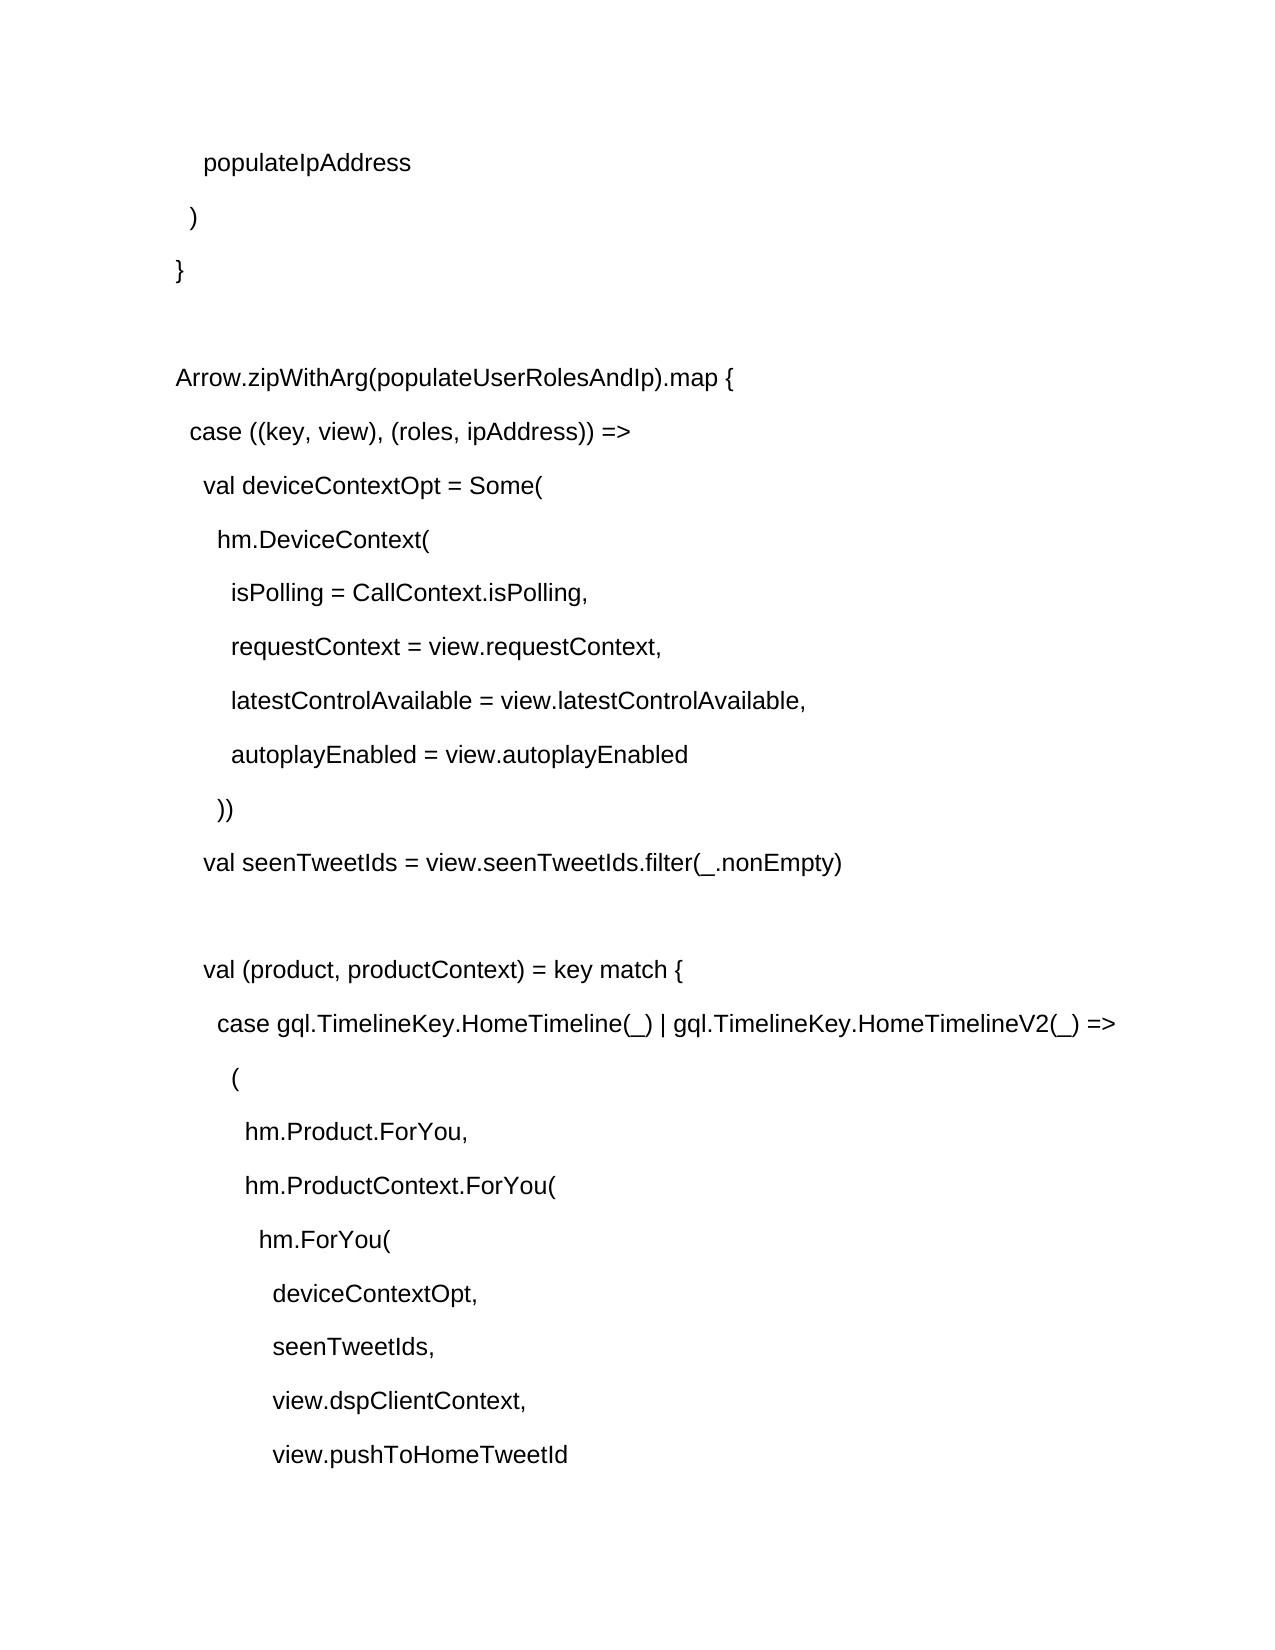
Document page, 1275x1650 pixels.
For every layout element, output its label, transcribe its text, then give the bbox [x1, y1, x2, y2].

text requestContext = view.requestContext, [148, 632, 1127, 661]
text hm.ForYou( [148, 1225, 1127, 1253]
text )) [148, 794, 1127, 823]
text case ((key, view), (roles, ipAddress)) => [148, 417, 1127, 446]
text hm.Product.ForYou, [148, 1117, 1127, 1146]
text case gql.TimelineKey.HomeTimeline(_) | gql.TimelineKey.HomeTimelineV2(_) => [148, 1009, 1127, 1038]
text populateIpAddress [148, 148, 1127, 176]
text isPolling = CallContext.isPolling, [148, 578, 1127, 607]
text ( [148, 1063, 1127, 1092]
text latestControlAvailable = view.latestControlAvailable, [148, 686, 1127, 715]
text autoplayEnabled = view.autoplayEnabled [148, 740, 1127, 769]
text hm.ProductContext.ForYou( [148, 1171, 1127, 1199]
text Arrow.zipWithArg(populateUserRolesAndIp).map { [148, 363, 1127, 392]
text val (product, productContext) = key match { [148, 955, 1127, 984]
text view.pushToHomeTweetId [148, 1440, 1127, 1469]
text val seenTweetIds = view.seenTweetIds.filter(_.nonEmpty) [148, 848, 1127, 876]
text deviceContextOpt, [148, 1278, 1127, 1307]
text } [148, 255, 1127, 284]
text hm.DeviceContext( [148, 524, 1127, 553]
text val deviceContextOpt = Some( [148, 471, 1127, 499]
text ) [148, 201, 1127, 230]
text view.dspClientContext, [148, 1386, 1127, 1415]
text seenTweetIds, [148, 1332, 1127, 1361]
